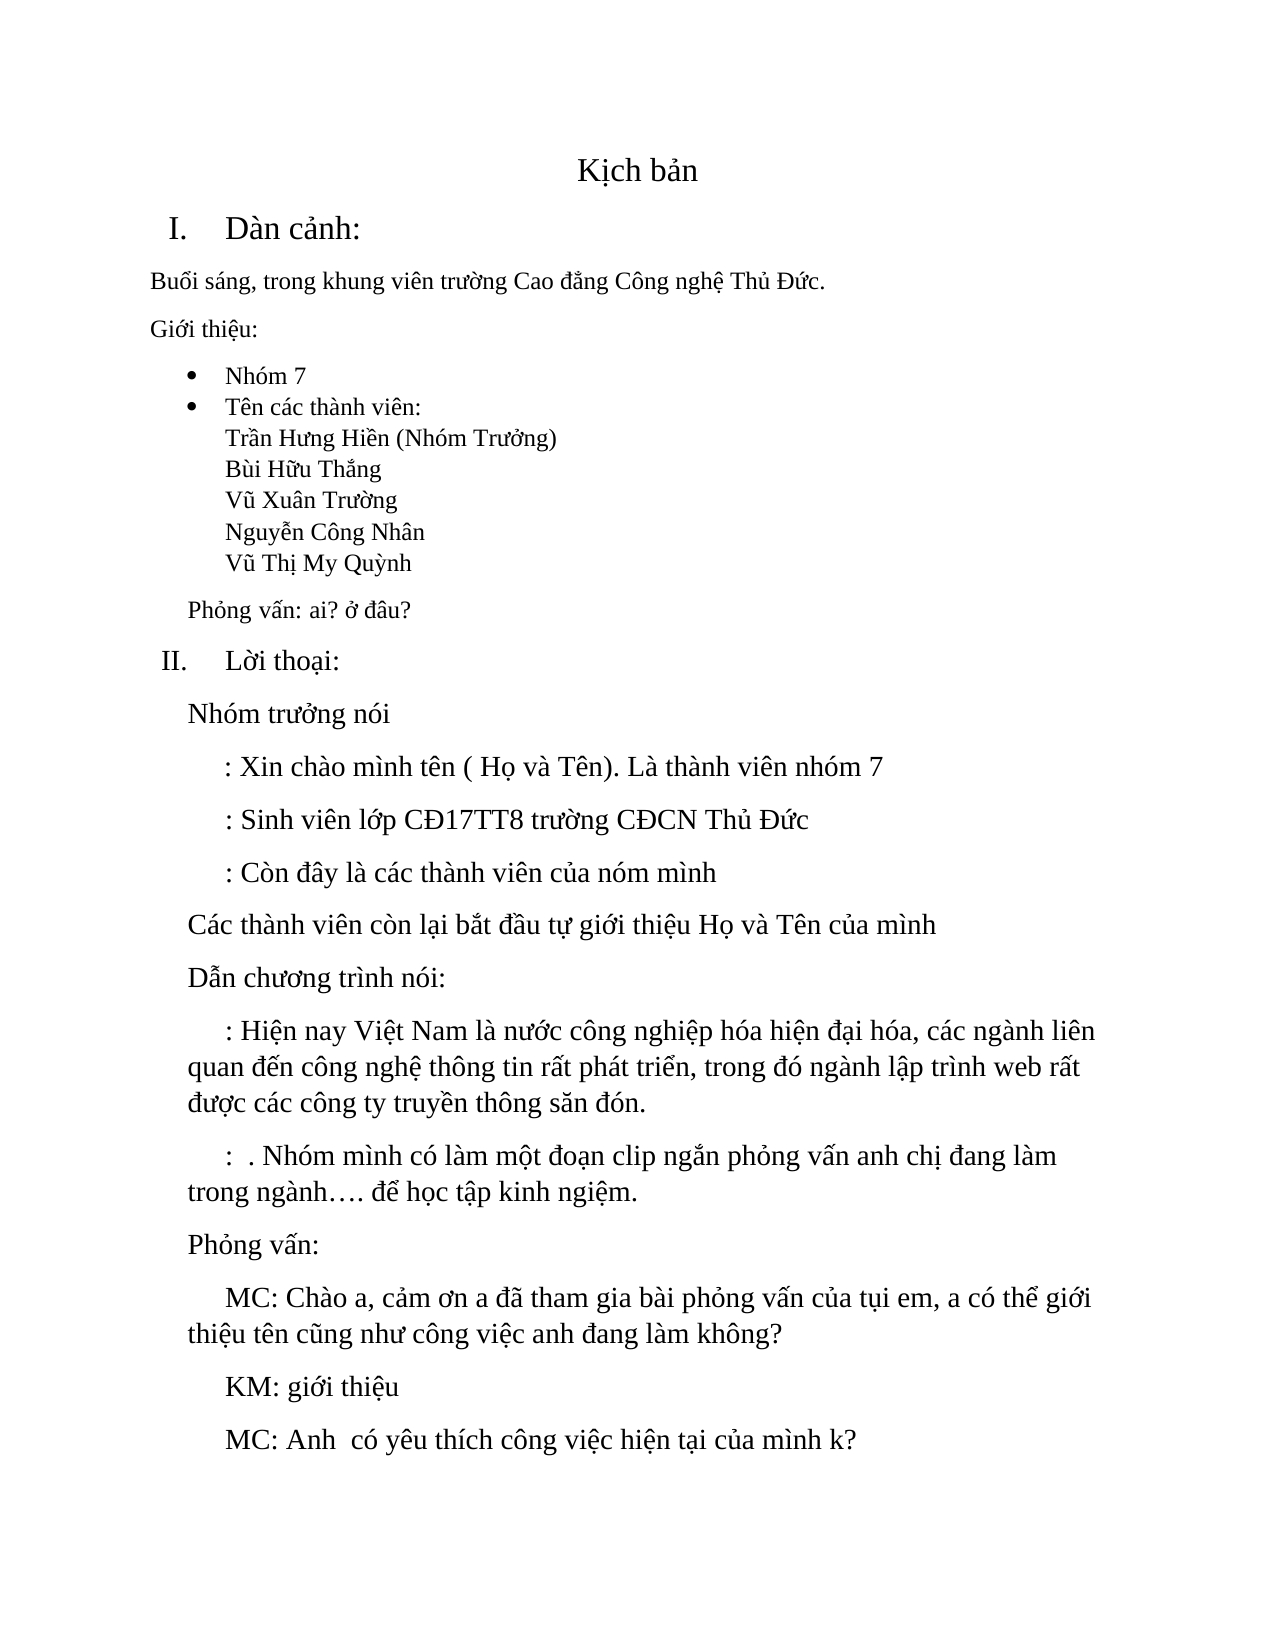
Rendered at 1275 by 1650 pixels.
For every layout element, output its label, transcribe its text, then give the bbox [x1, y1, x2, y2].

list Tên các thành viên: Trần Hưng Hiền (Nhóm Trưởng) Bùi Hữu Thắng Vũ Xuân Trường Nguyễn Công Nhân Vũ Thị My Quỳnh [187, 392, 1125, 576]
text MC: Chào a, cảm ơn a đã tham gia bài phỏng vấn của tụi em, a có thể giới thiệu tên cũng như công việc anh đang làm không? [187, 1280, 1125, 1350]
text Phỏng vấn: [187, 1227, 1125, 1261]
list Dàn cảnh: [187, 208, 1125, 246]
text : Xin chào mình tên ( Họ và Tên). Là thành viên nhóm 7 [187, 749, 1125, 783]
text Dẫn chương trình nói: [187, 960, 1125, 994]
text MC: Anh có yêu thích công việc hiện tại của mình k? [187, 1422, 1125, 1455]
text : Hiện nay Việt Nam là nước công nghiệp hóa hiện đại hóa, các ngành liên quan đến công nghệ thông tin rất phát triển, trong đó ngành lập trình web rất được các công ty truyền thông săn đón. [187, 1013, 1125, 1119]
text Phỏng vấn: ai? ở đâu? [187, 595, 1125, 624]
list Lời thoại: [187, 643, 1125, 677]
text KM: giới thiệu [187, 1369, 1125, 1402]
text Buổi sáng, trong khung viên trường Cao đẳng Công nghệ Thủ Đức. [150, 266, 1125, 295]
text : Còn đây là các thành viên của nóm mình [187, 855, 1125, 888]
text Kịch bản [150, 150, 1125, 188]
text : Sinh viên lớp CĐ17TT8 trường CĐCN Thủ Đức [187, 802, 1125, 835]
text : . Nhóm mình có làm một đoạn clip ngắn phỏng vấn anh chị đang làm trong ngành…. để học tập kinh ngiệm. [187, 1138, 1125, 1208]
text Các thành viên còn lại bắt đầu tự giới thiệu Họ và Tên của mình [187, 907, 1125, 941]
text Nhóm trưởng nói [187, 696, 1125, 730]
text Giới thiệu: [150, 314, 1125, 342]
list Nhóm 7 [187, 361, 1125, 390]
